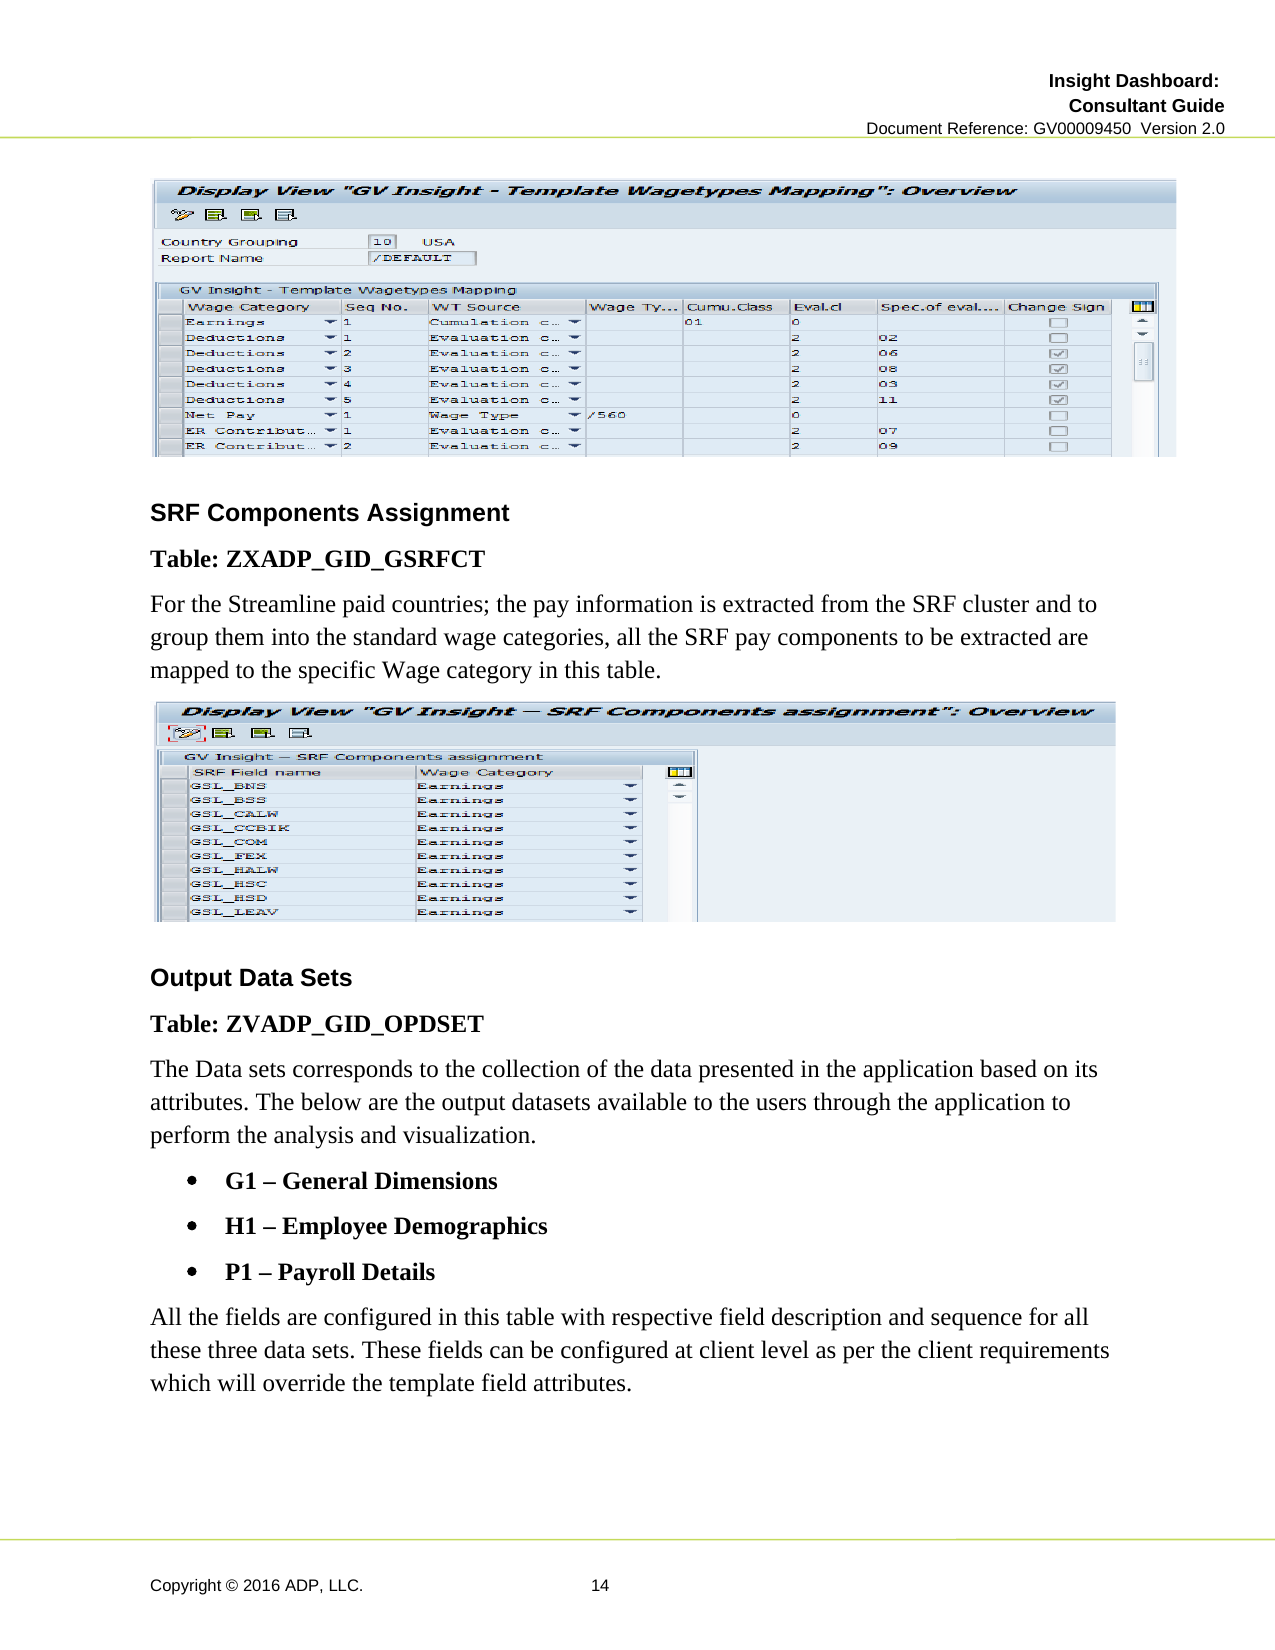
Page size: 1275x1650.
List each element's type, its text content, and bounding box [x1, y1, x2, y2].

text The Data sets corresponds to the collection of the data presented in the application based on its attributes. The below are the output datasets available to the users through the application to perform the analysis and visualization. [150, 1054, 1125, 1149]
text Table: ZXADP_GID_GSRFCT [150, 544, 1125, 573]
list P1 – Payroll Details [187, 1257, 1125, 1286]
picture [150, 178, 1177, 457]
text Table: ZVADP_GID_OPDSET [150, 1009, 1125, 1037]
text For the Streamline paid countries; the pay information is extracted from the SRF cluster and to group them into the standard wage categories, all the SRF pay components to be extracted are mapped to the specific Wage category in this table. [150, 589, 1125, 684]
list H1 – Employee Demographics [187, 1211, 1125, 1240]
subtitle Output Data Sets [150, 963, 1125, 992]
subtitle SRF Components Assignment [150, 498, 1125, 527]
text All the fields are configured in this table with respective field description and sequence for all these three data sets. These fields can be configured at client level as per the client requirements which will override the template field attributes. [150, 1302, 1125, 1397]
list G1 – General Dimensions [187, 1166, 1125, 1194]
picture [150, 701, 1116, 922]
